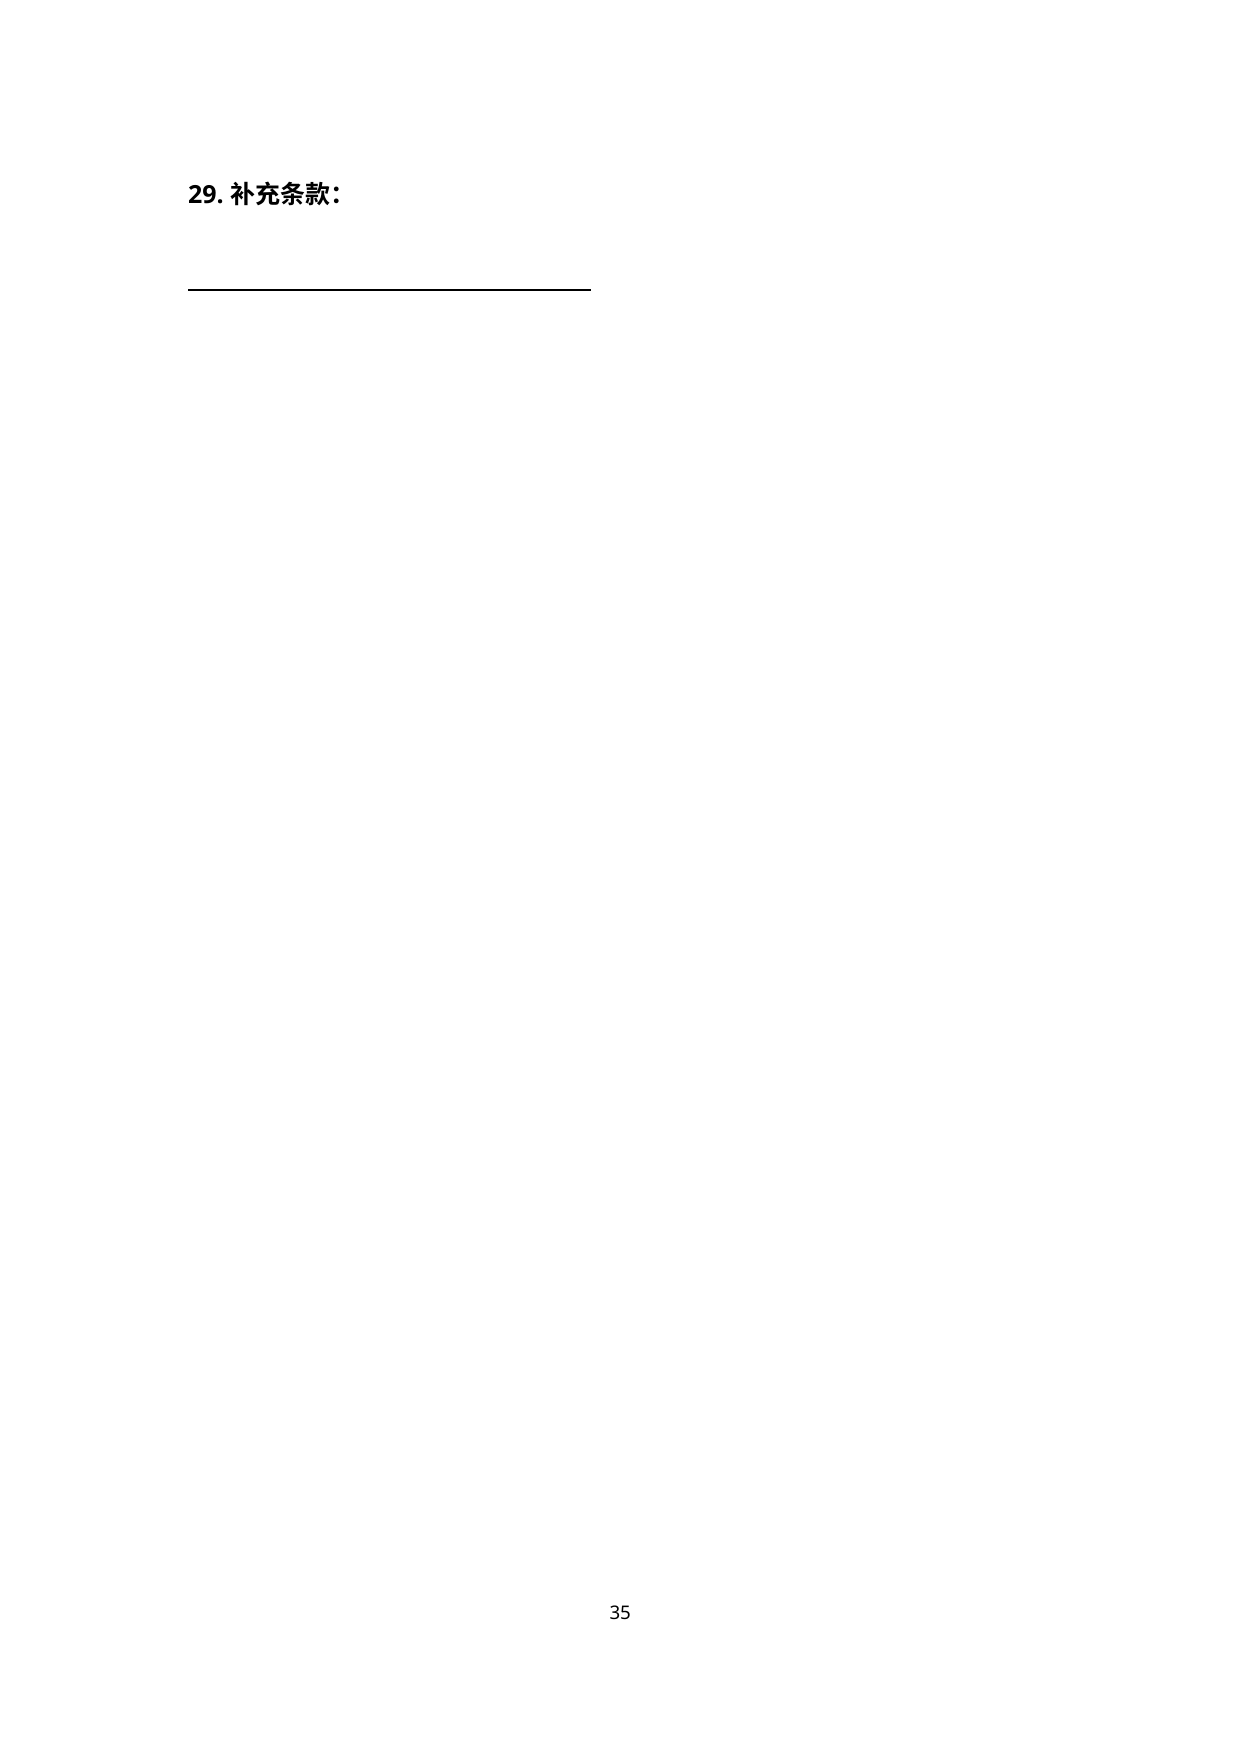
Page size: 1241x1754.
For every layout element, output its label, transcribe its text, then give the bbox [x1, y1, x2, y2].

subtitle 29. 补充条款： [188, 160, 1052, 225]
